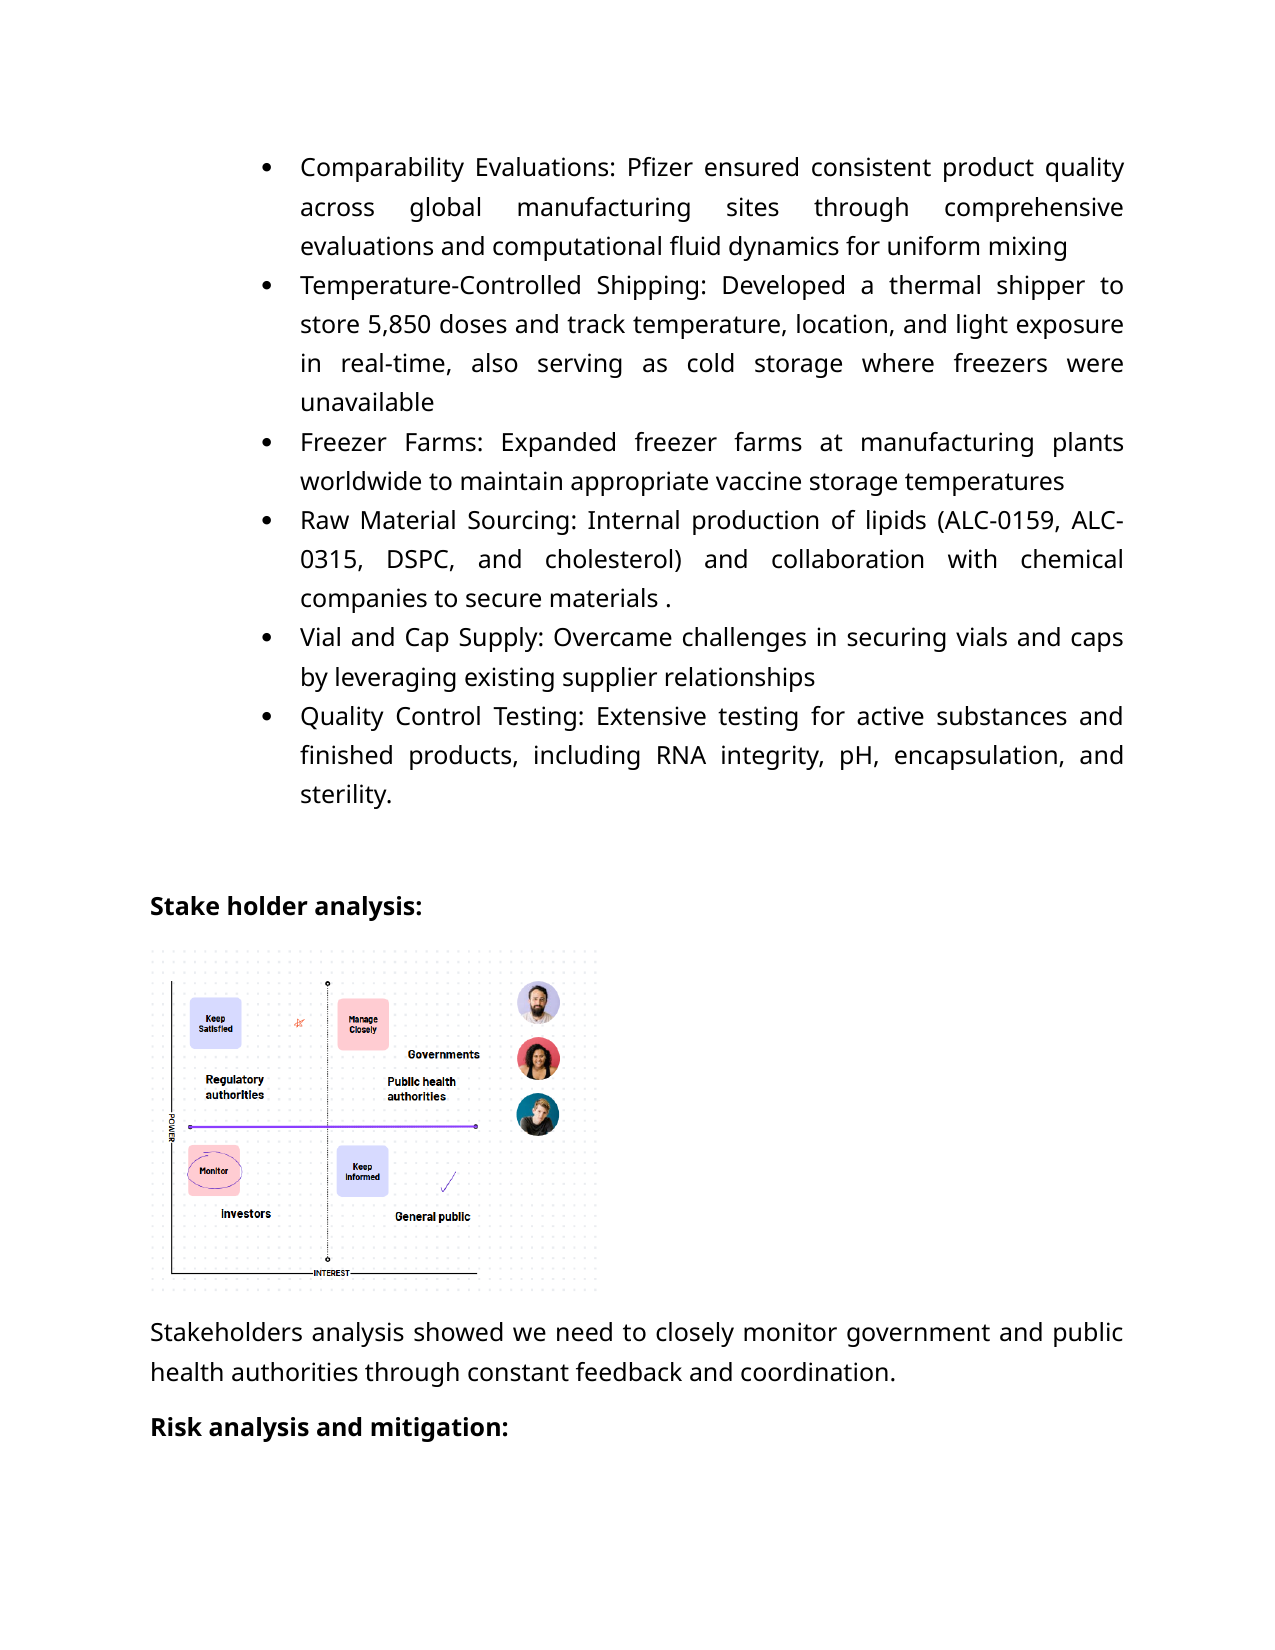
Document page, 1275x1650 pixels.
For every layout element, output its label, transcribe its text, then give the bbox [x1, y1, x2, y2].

list Vial and Cap Supply: Overcame challenges in securing vials and caps by leveraging existing supplier relationships [262, 620, 1125, 693]
text Stake holder analysis: [150, 888, 1125, 922]
picture [150, 944, 599, 1294]
text Stakeholders analysis showed we need to closely monitor government and public health authorities through constant feedback and coordination. [150, 1315, 1125, 1388]
list Quality Control Testing: Extensive testing for active substances and finished products, including RNA integrity, pH, encapsulation, and sterility. [262, 698, 1125, 811]
list Comparability Evaluations: Pfizer ensured consistent product quality across global manufacturing sites through comprehensive evaluations and computational fluid dynamics for uniform mixing [262, 150, 1125, 262]
list Temperature-Controlled Shipping: Developed a thermal shipper to store 5,850 doses and track temperature, location, and light exposure in real-time, also serving as cold storage where freezers were unavailable [262, 267, 1125, 419]
text Risk analysis and mitigation: [150, 1410, 1125, 1444]
list Freezer Farms: Expanded freezer farms at manufacturing plants worldwide to maintain appropriate vaccine storage temperatures [262, 424, 1125, 497]
list Raw Material Sourcing: Internal production of lipids (ALC-0159, ALC-0315, DSPC, and cholesterol) and collaboration with chemical companies to secure materials . [262, 502, 1125, 615]
